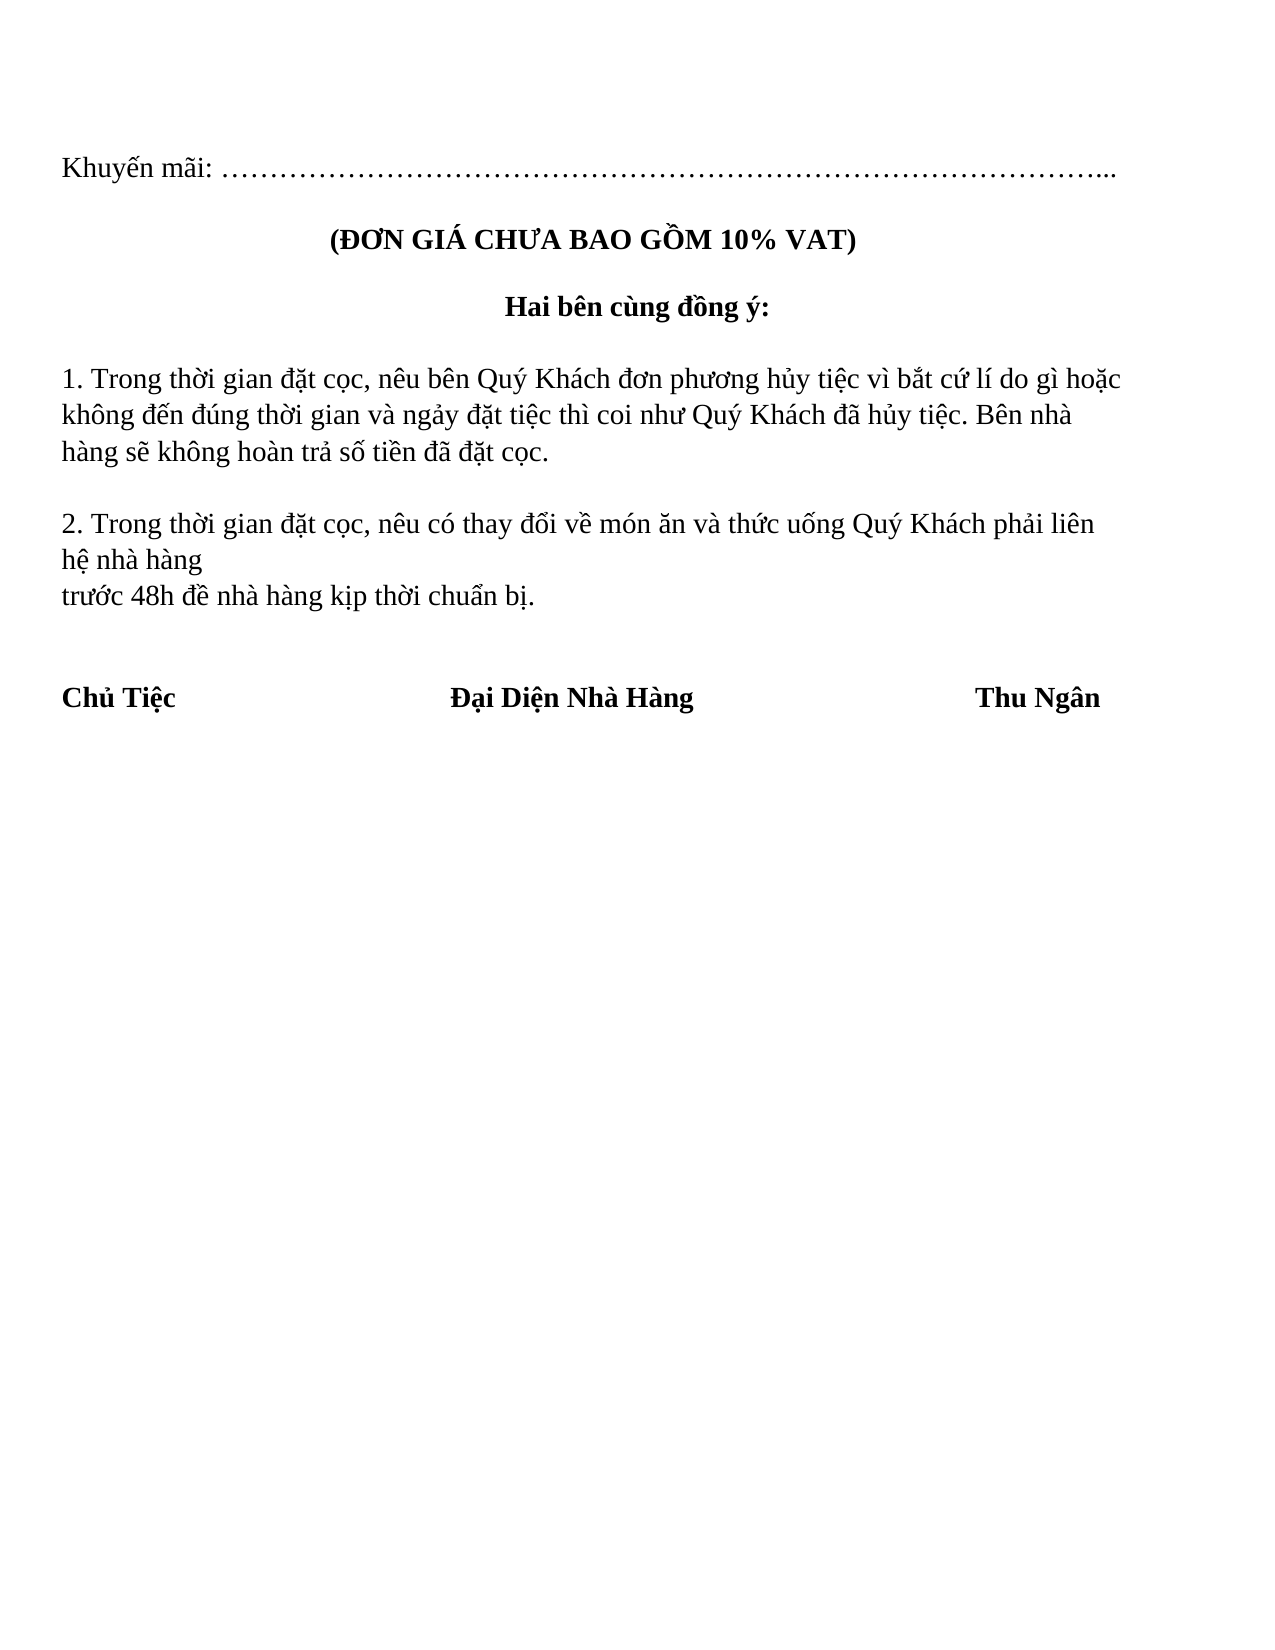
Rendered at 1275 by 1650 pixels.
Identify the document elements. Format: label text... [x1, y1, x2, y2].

text 1. Trong thời gian đặt cọc, nêu bên Quý Khách đơn phương hủy tiệc vì bắt cứ lí do gì hoặc không đến đúng thời gian và ngảy đặt tiệc thì coi như Quý Khách đã hủy tiệc. Bên nhà hàng sẽ không hoàn trả số tiền đã đặt cọc. [61, 361, 1125, 467]
text (ĐƠN GIÁ CHƯA BAO GỒM 10% VAT) [61, 186, 1125, 256]
text Chủ Tiệc Đại Diện Nhà Hàng Thu Ngân [61, 680, 1125, 744]
text Khuyến mãi: ………………………………………………………………………………... [61, 150, 1125, 183]
text 2. Trong thời gian đặt cọc, nêu có thay đổi về món ăn và thức uống Quý Khách phải liên hệ nhà hàng trước 48h đề nhà hàng kịp thời chuẩn bị. [61, 506, 1125, 642]
text Hai bên cùng đồng ý: [150, 289, 1125, 323]
